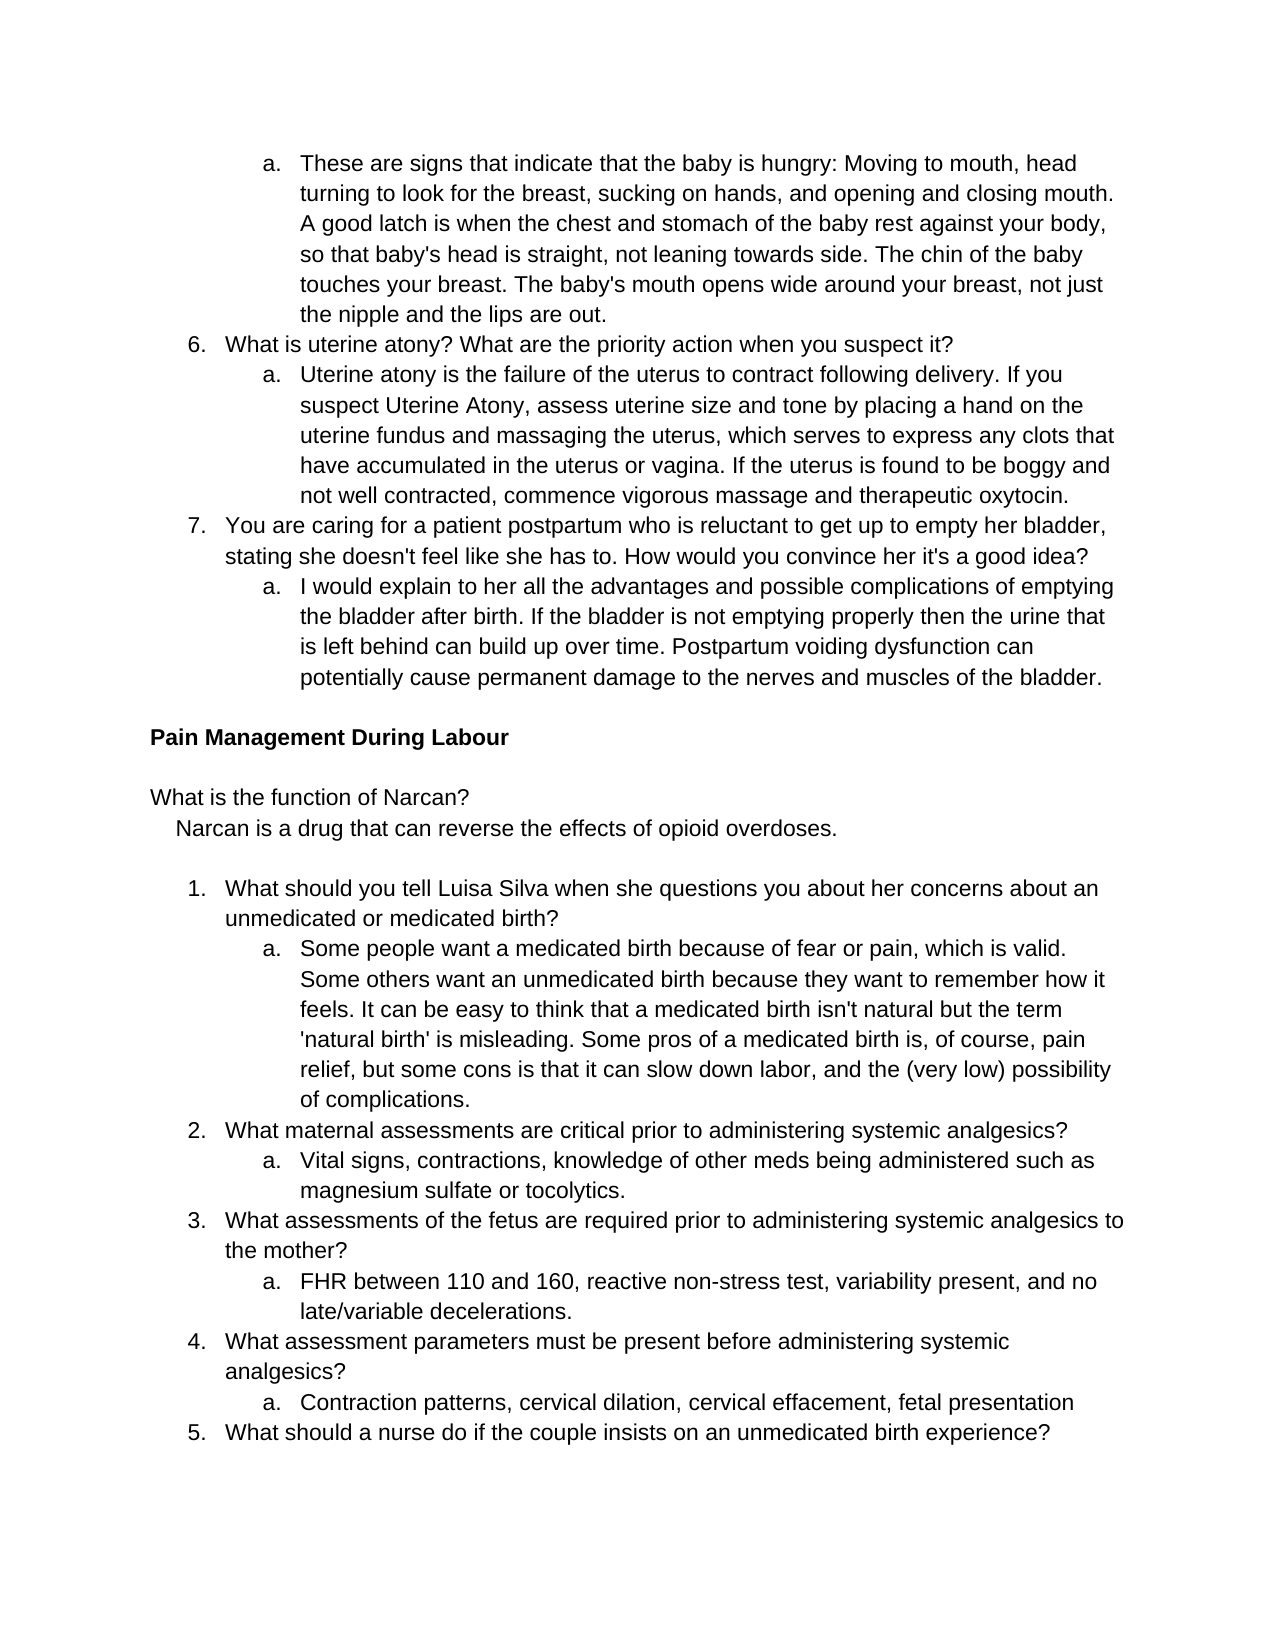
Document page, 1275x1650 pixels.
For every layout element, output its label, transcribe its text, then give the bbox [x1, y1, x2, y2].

list What is uterine atony? What are the priority action when you suspect it? [187, 331, 1125, 358]
list I would explain to her all the advantages and possible complications of emptying the bladder after birth. If the bladder is not emptying properly then the urine that is left behind can build up over time. Postpartum voiding dysfunction can potentially cause permanent damage to the nerves and muscles of the bladder. [262, 573, 1125, 690]
list What maternal assessments are critical prior to administering systemic analgesics? [187, 1117, 1125, 1143]
list Uterine atony is the failure of the uterus to contract following delivery. If you suspect Uterine Atony, assess uterine size and tone by placing a hand on the uterine fundus and massaging the uterus, which serves to express any clots that have accumulated in the uterus or vagina. If the uterus is found to be boggy and not well contracted, commence vigorous massage and therapeutic oxytocin. [262, 361, 1125, 509]
list Contraction patterns, cervical dilation, cervical effacement, fetal presentation [262, 1388, 1125, 1415]
list Some people want a medicated birth because of fear or pain, which is valid. Some others want an unmedicated birth because they want to remember how it feels. It can be easy to think that a medicated birth isn't natural but the term 'natural birth' is misleading. Some pros of a medicated birth is, of course, pain relief, but some cons is that it can slow down labor, and the (very low) possibility of complications. [262, 935, 1125, 1113]
list These are signs that indicate that the baby is hungry: Moving to mouth, head turning to look for the breast, sucking on hands, and opening and closing mouth. A good latch is when the chest and stomach of the baby rest against your body, so that baby's head is straight, not leaning towards side. The chin of the baby touches your breast. The baby's mouth opens wide around your breast, not just the nipple and the lips are out. [262, 150, 1125, 327]
list You are caring for a patient postpartum who is reluctant to get up to empty her bladder, stating she doesn't feel like she has to. How would you convince her it's a good idea? [187, 512, 1125, 569]
text What is the function of Narcan? [150, 784, 1125, 811]
list FHR between 110 and 160, reactive non-stress test, variability present, and no late/variable decelerations. [262, 1268, 1125, 1324]
list What should a nurse do if the couple insists on an unmedicated birth experience? [187, 1419, 1125, 1445]
text Narcan is a drug that can reverse the effects of opioid overdoses. [150, 814, 1125, 841]
text Pain Management During Labour [150, 724, 1125, 750]
list What assessment parameters must be present before administering systemic analgesics? [187, 1328, 1125, 1385]
list What should you tell Luisa Silva when she questions you about her concerns about an unmedicated or medicated birth? [187, 875, 1125, 932]
list Vital signs, contractions, knowledge of other meds being administered such as magnesium sulfate or tocolytics. [262, 1147, 1125, 1203]
list What assessments of the fetus are required prior to administering systemic analgesics to the mother? [187, 1207, 1125, 1264]
